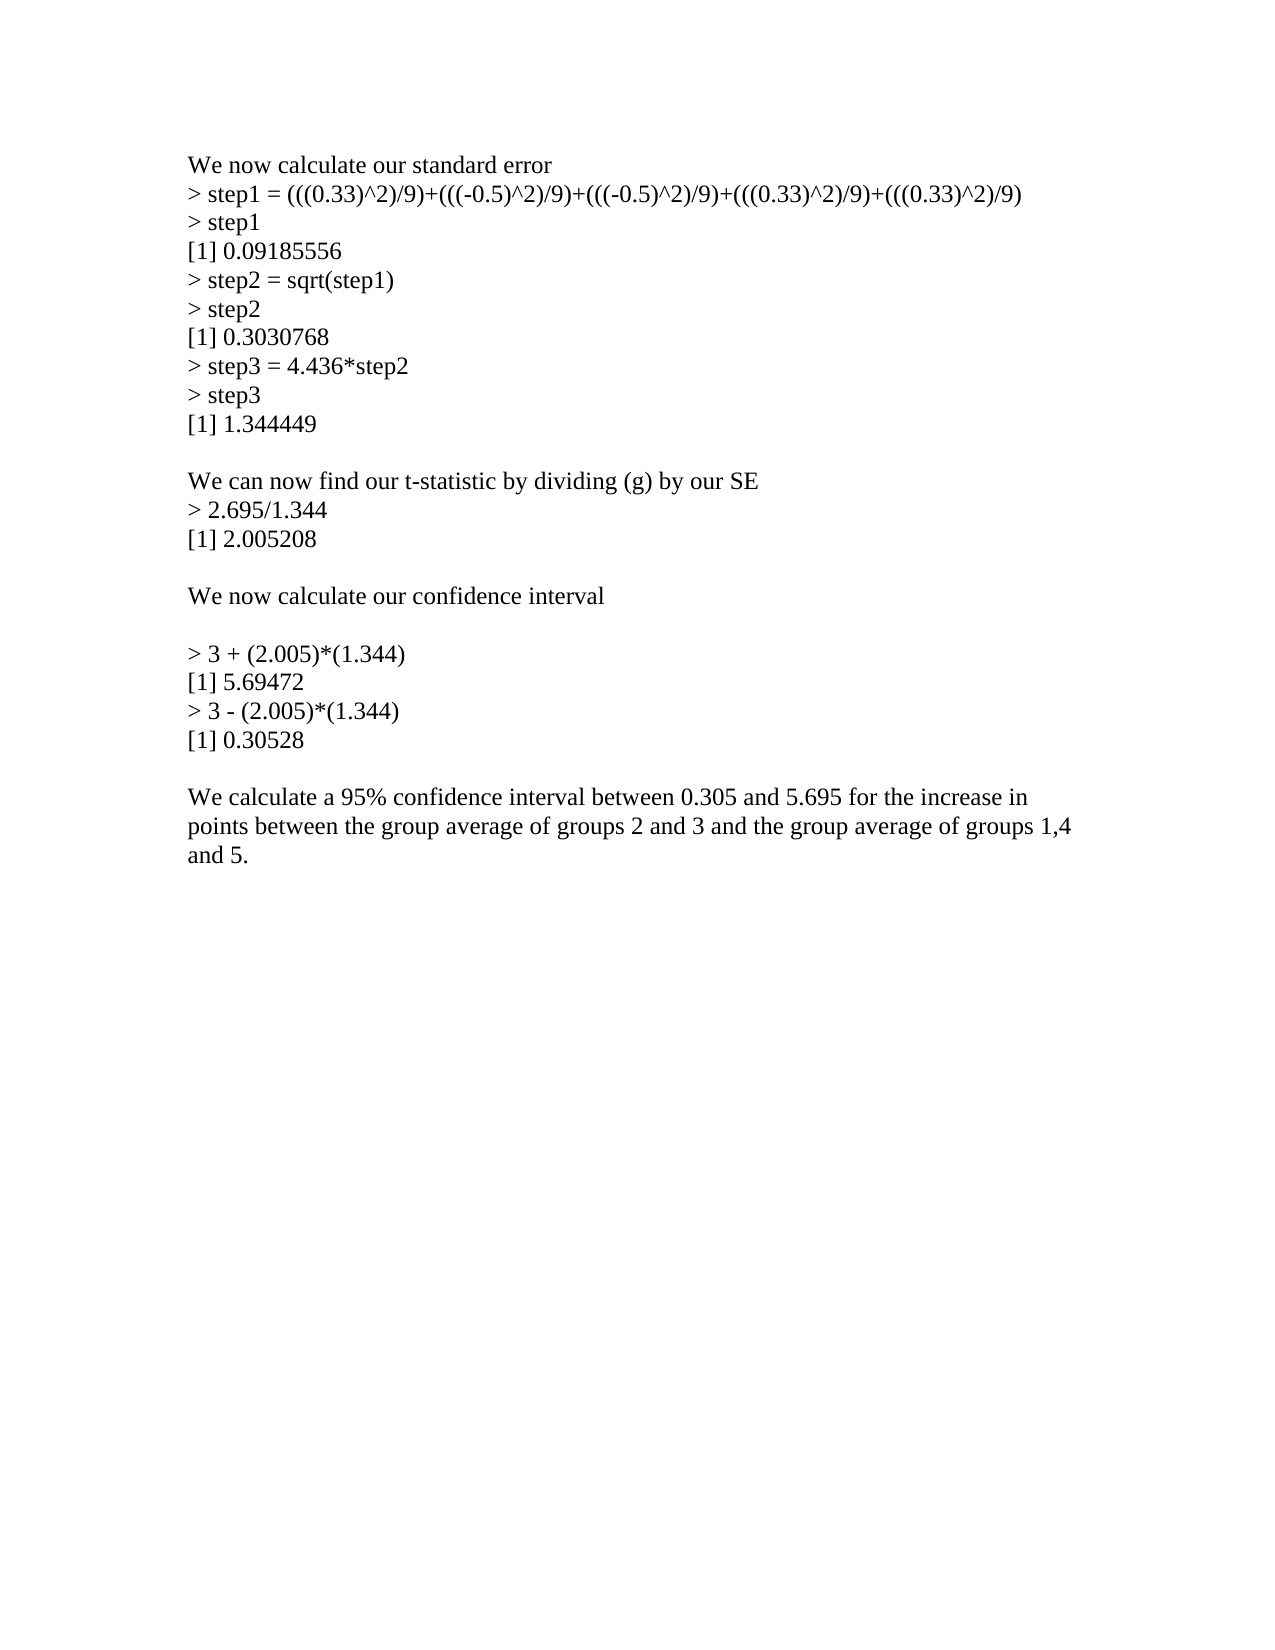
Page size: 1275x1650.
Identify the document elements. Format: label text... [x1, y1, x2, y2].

text > 3 - (2.005)*(1.344) [187, 696, 1087, 725]
text > 3 + (2.005)*(1.344) [187, 639, 1087, 667]
text We now calculate our standard error [187, 150, 1087, 179]
text > step2 [187, 294, 1087, 322]
text [1] 0.30528 [187, 725, 1087, 754]
text > step2 = sqrt(step1) [187, 265, 1087, 294]
text [1] 0.09185556 [187, 236, 1087, 265]
text > step3 = 4.436*step2 [187, 351, 1087, 380]
text [1] 2.005208 [187, 524, 1087, 552]
text > 2.695/1.344 [187, 495, 1087, 524]
text [1] 0.3030768 [187, 322, 1087, 351]
text [1] 1.344449 We can now find our t-statistic by dividing (g) by our SE [187, 409, 1087, 495]
text > step1 = (((0.33)^2)/9)+(((-0.5)^2)/9)+(((-0.5)^2)/9)+(((0.33)^2)/9)+(((0.33)^2)/9) [187, 179, 1087, 207]
text > step3 [187, 380, 1087, 409]
text We calculate a 95% confidence interval between 0.305 and 5.695 for the increase in points between the group average of groups 2 and 3 and the group average of groups 1,4 and 5. [187, 782, 1087, 1472]
text We now calculate our confidence interval [187, 581, 1087, 610]
text [1] 5.69472 [187, 667, 1087, 696]
text > step1 [187, 207, 1087, 236]
